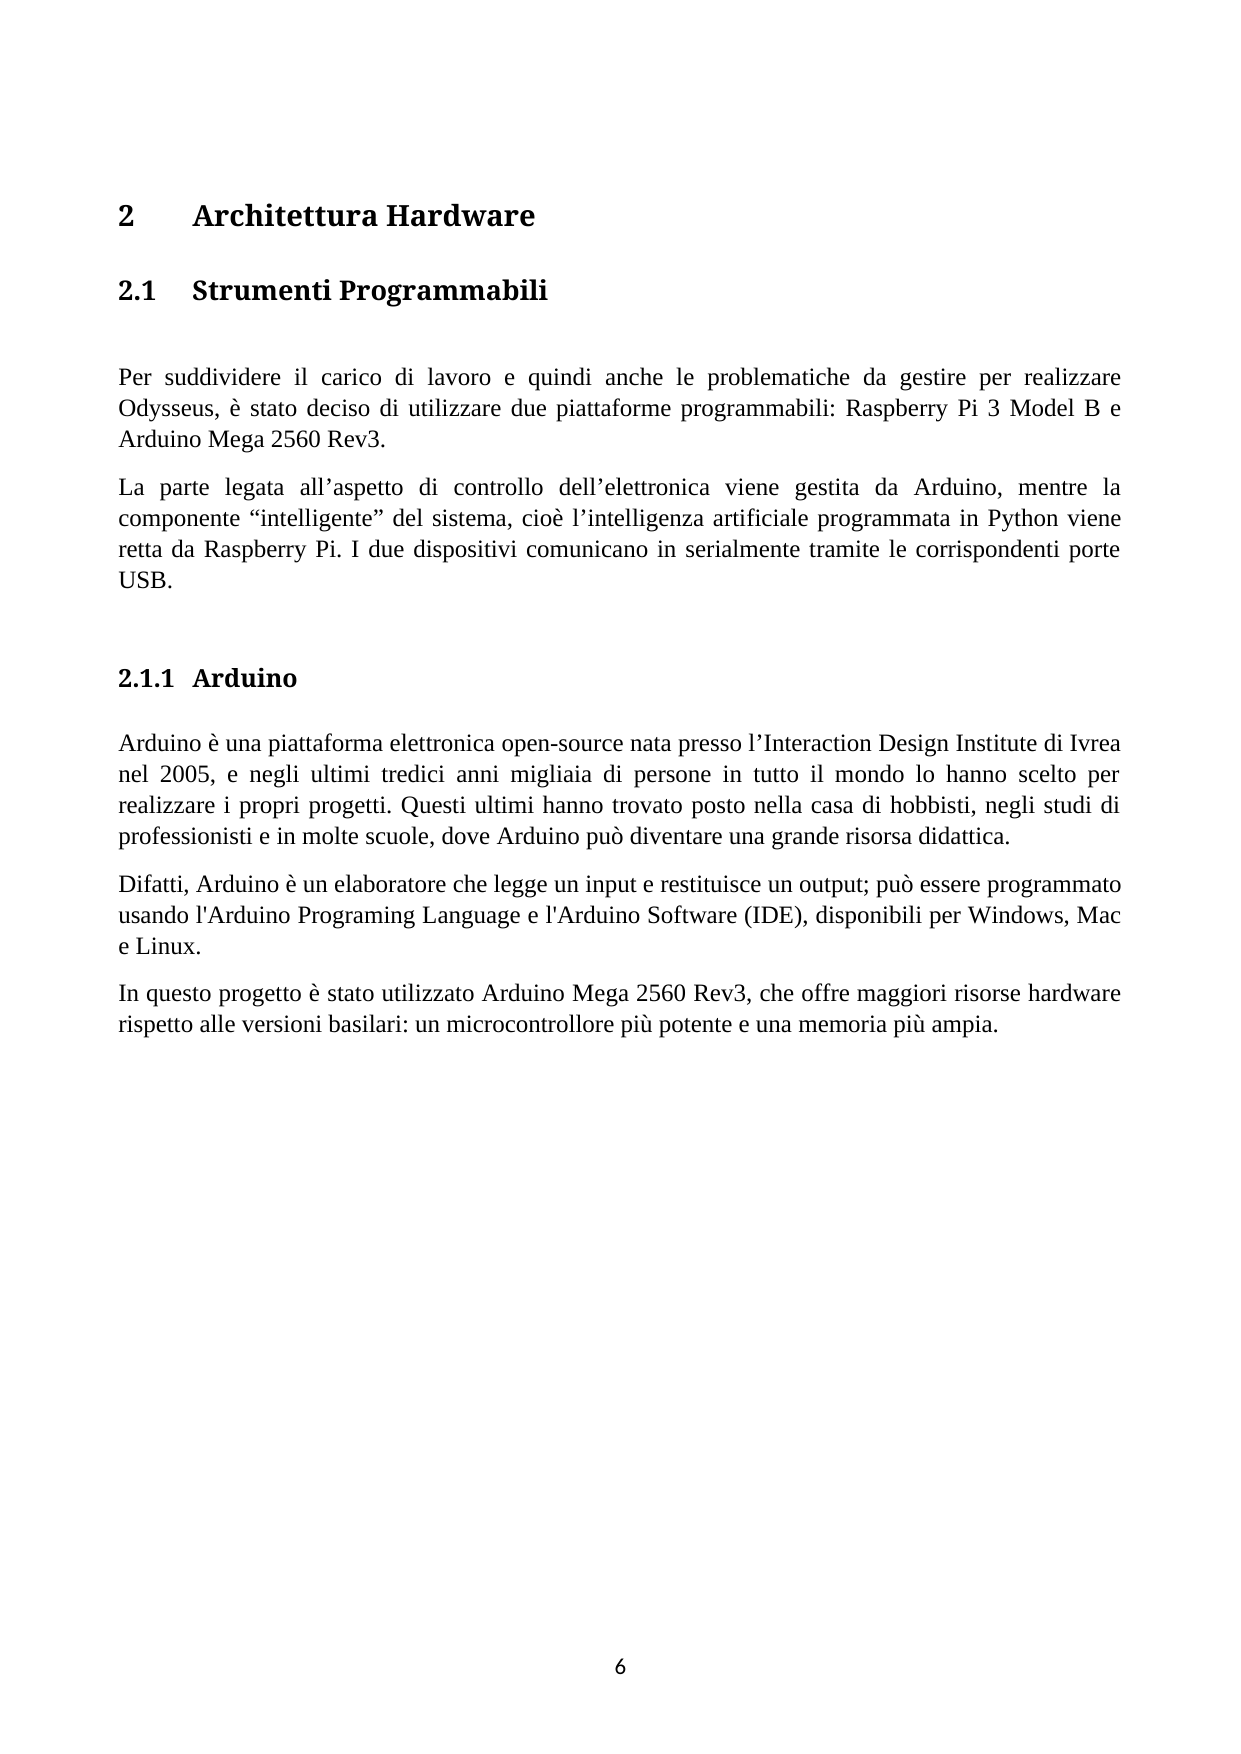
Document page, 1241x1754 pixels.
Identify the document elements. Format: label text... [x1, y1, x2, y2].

text In questo progetto è stato utilizzato Arduino Mega 2560 Rev3, che offre maggiori risorse hardware rispetto alle versioni basilari: un microcontrollore più potente e una memoria più ampia. [118, 978, 1122, 1038]
text La parte legata all’aspetto di controllo dell’elettronica viene gestita da Arduino, mentre la componente “intelligente” del sistema, cioè l’intelligenza artificiale programmata in Python viene retta da Raspberry Pi. I due dispositivi comunicano in serialmente tramite le corrispondenti porte USB. [118, 472, 1122, 593]
text 2.1 Strumenti Programmabili [118, 271, 1122, 308]
text Per suddividere il carico di lavoro e quindi anche le problematiche da gestire per realizzare Odysseus, è stato deciso di utilizzare due piattaforme programmabili: Raspberry Pi 3 Model B e Arduino Mega 2560 Rev3. [118, 362, 1122, 453]
text Arduino è una piattaforma elettronica open-source nata presso l’Interaction Design Institute di Ivrea nel 2005, e negli ultimi tredici anni migliaia di persone in tutto il mondo lo hanno scelto per realizzare i propri progetti. Questi ultimi hanno trovato posto nella casa di hobbisti, negli studi di professionisti e in molte scuole, dove Arduino può diventare una grande risorsa didattica. [118, 728, 1122, 850]
text Difatti, Arduino è un elaboratore che legge un input e restituisce un output; può essere programmato usando l'Arduino Programing Language e l'Arduino Software (IDE), disponibili per Windows, Mac e Linux. [118, 869, 1122, 959]
text 2.1.1 Arduino [118, 660, 1122, 694]
text 2 Architettura Hardware [118, 195, 1122, 235]
